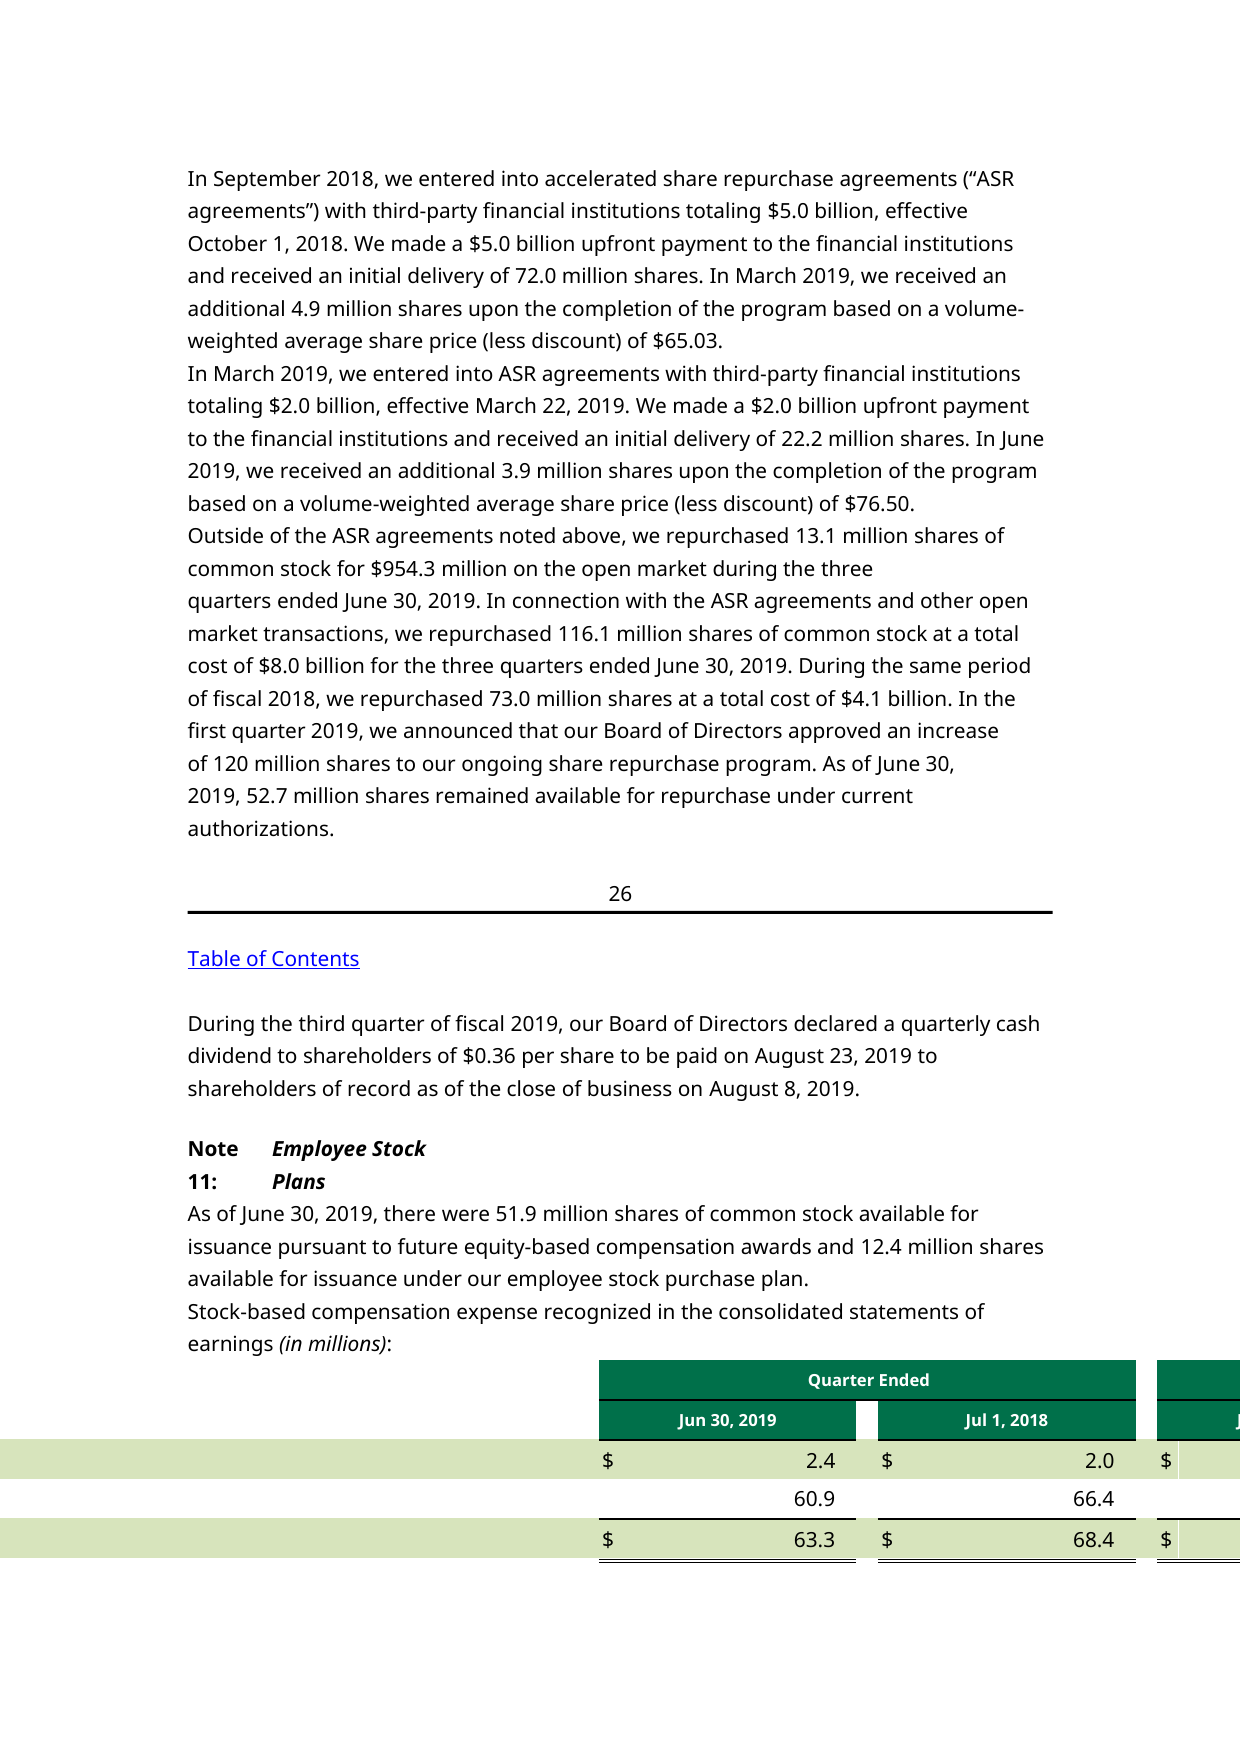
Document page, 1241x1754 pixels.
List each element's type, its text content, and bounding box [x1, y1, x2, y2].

text 26 [187, 877, 1053, 909]
text In September 2018, we entered into accelerated share repurchase agreements (“ASR agreements”) with third-party financial institutions totaling $5.0 billion, effective October 1, 2018. We made a $5.0 billion upfront payment to the financial institutions and received an initial delivery of 72.0 million shares. In March 2019, we received an additional 4.9 million shares upon the completion of the program based on a volume-weighted average share price (less discount) of $65.03. [187, 162, 1053, 357]
text Outside of the ASR agreements noted above, we repurchased 13.1 million shares of common stock for $954.3 million on the open market during the three quarters ended June 30, 2019. In connection with the ASR agreements and other open market transactions, we repurchased 116.1 million shares of common stock at a total cost of $8.0 billion for the three quarters ended June 30, 2019. During the same period of fiscal 2018, we repurchased 73.0 million shares at a total cost of $4.1 billion. In the first quarter 2019, we announced that our Board of Directors approved an increase of 120 million shares to our ongoing share repurchase program. As of June 30, 2019, 52.7 million shares remained available for repurchase under current authorizations. [187, 519, 1053, 844]
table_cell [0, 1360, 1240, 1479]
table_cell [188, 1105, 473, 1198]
text As of June 30, 2019, there were 51.9 million shares of common stock available for issuance pursuant to future equity-based compensation awards and 12.4 million shares available for issuance under our employee stock purchase plan. [187, 1198, 1053, 1295]
text In March 2019, we entered into ASR agreements with third-party financial institutions totaling $2.0 billion, effective March 22, 2019. We made a $2.0 billion upfront payment to the financial institutions and received an initial delivery of 22.2 million shares. In June 2019, we received an additional 3.9 million shares upon the completion of the program based on a volume-weighted average share price (less discount) of $76.50. [187, 357, 1053, 519]
text During the third quarter of fiscal 2019, our Board of Directors declared a quarterly cash dividend to shareholders of $0.36 per share to be paid on August 23, 2019 to shareholders of record as of the close of business on August 8, 2019. [187, 1007, 1053, 1104]
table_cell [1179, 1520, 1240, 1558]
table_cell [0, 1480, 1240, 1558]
text Stock-based compensation expense recognized in the consolidated statements of earnings (in millions): [187, 1295, 1053, 1360]
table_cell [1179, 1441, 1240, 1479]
text Table of Contents [187, 942, 1053, 974]
